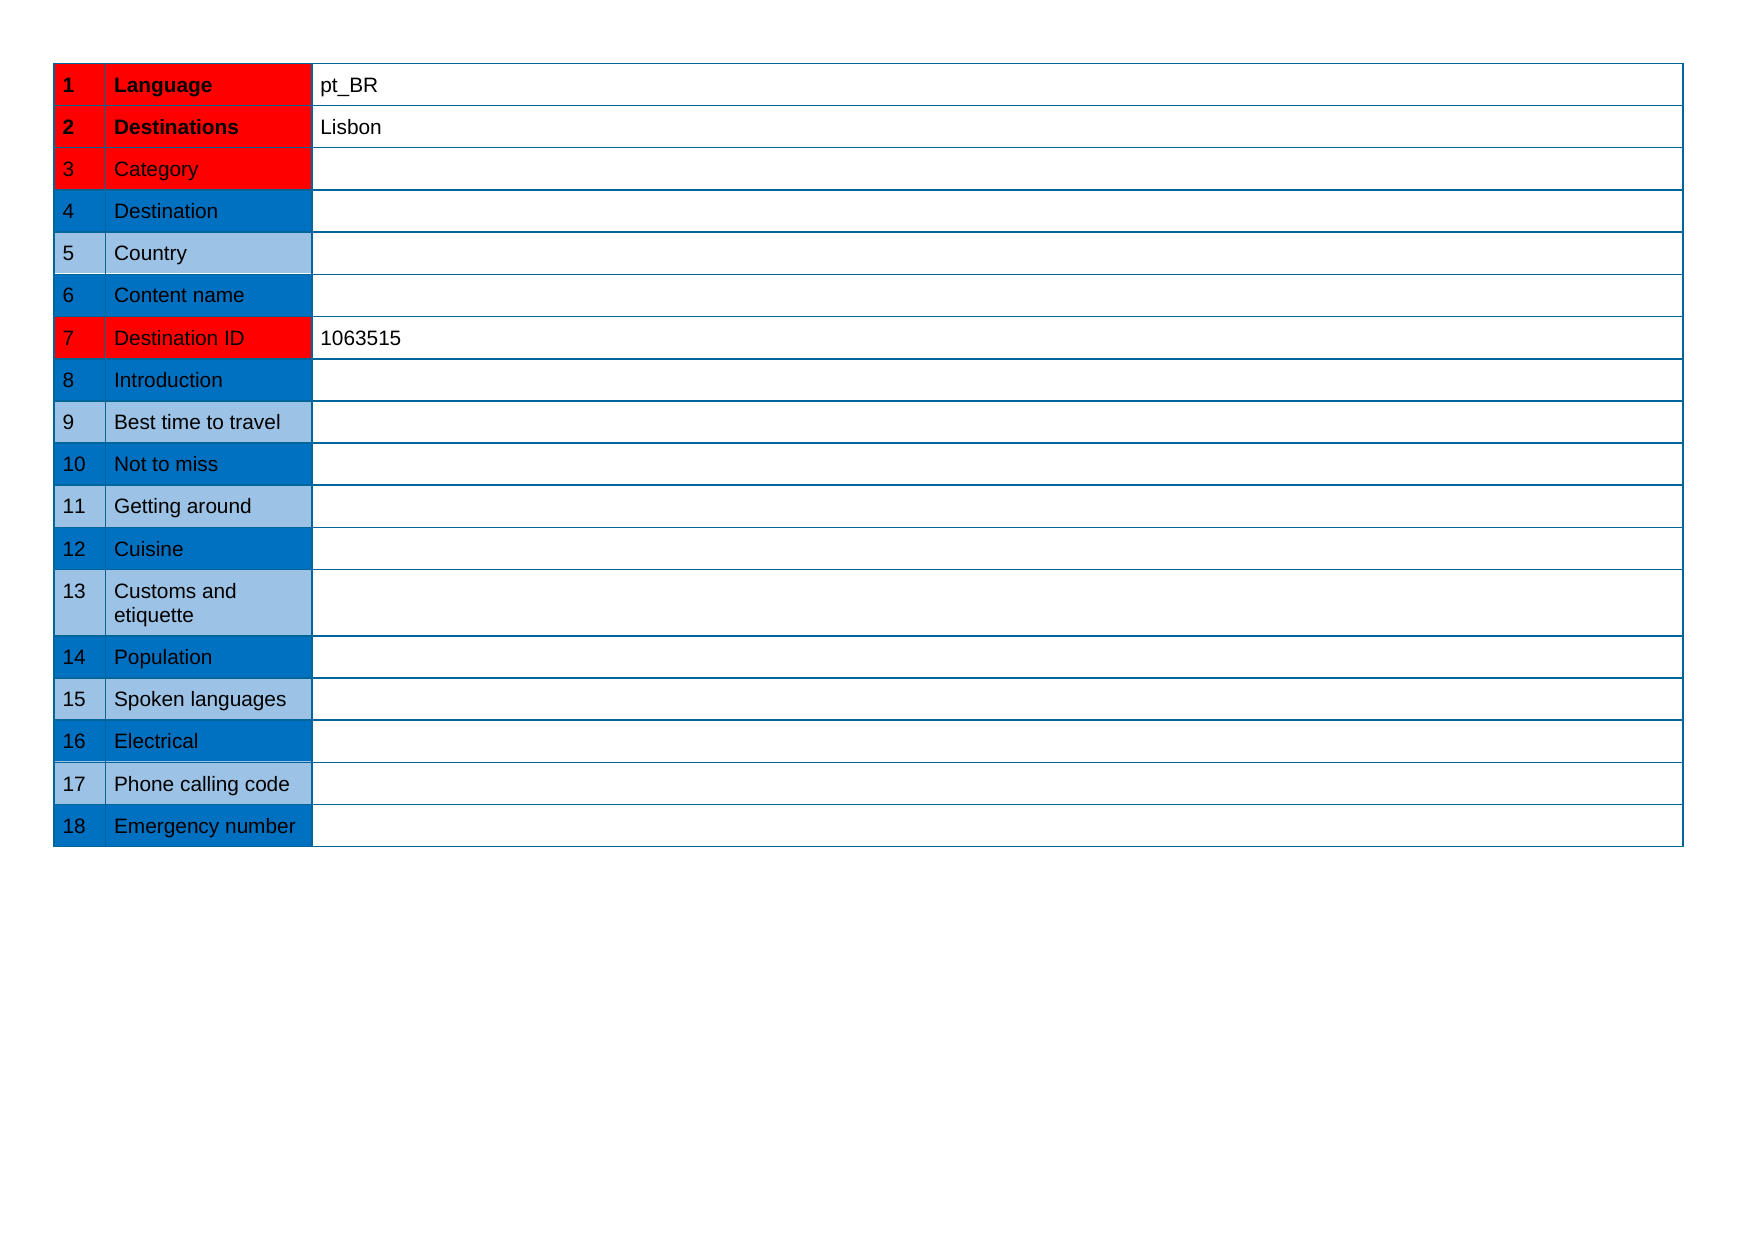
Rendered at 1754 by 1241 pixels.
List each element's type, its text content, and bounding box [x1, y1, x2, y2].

table_cell Getting around [106, 486, 311, 527]
table_cell 15 [55, 679, 105, 719]
table_cell 3 [55, 148, 105, 189]
table_cell [313, 444, 1682, 484]
table_cell [313, 721, 1682, 761]
table_header Language [106, 64, 311, 105]
table_cell 7 [55, 317, 105, 358]
table_cell 18 [55, 805, 105, 846]
table_cell Population [106, 637, 311, 677]
table_cell Emergency number [106, 805, 311, 846]
table_cell Content name [106, 275, 311, 316]
table_cell Country [106, 233, 311, 273]
table_cell Phone calling code [106, 763, 311, 804]
table_header pt_BR [313, 64, 1682, 105]
table_cell 5 [55, 233, 105, 273]
table_cell Destination ID [106, 317, 311, 358]
table_cell Customs and etiquette [106, 570, 311, 635]
table_cell 1063515 [313, 317, 1682, 358]
table_cell Category [106, 148, 311, 189]
table_cell Introduction [106, 360, 311, 400]
table_cell 12 [55, 528, 105, 569]
table_cell Lisbon [313, 106, 1682, 147]
table_cell Destination [106, 191, 311, 231]
table_cell 10 [55, 444, 105, 484]
table_cell Electrical [106, 721, 311, 761]
table_cell 8 [55, 360, 105, 400]
table_cell 6 [55, 275, 105, 316]
table_cell [313, 805, 1682, 846]
table_cell 2 [55, 106, 105, 147]
table_cell Destinations [106, 106, 311, 147]
table_header 1 [55, 64, 105, 105]
table_cell 9 [55, 402, 105, 442]
table_cell [313, 679, 1682, 719]
table_cell [313, 275, 1682, 316]
table_cell [313, 191, 1682, 231]
table_cell 14 [55, 637, 105, 677]
table_cell 11 [55, 486, 105, 527]
table_cell [313, 763, 1682, 804]
table_cell [313, 528, 1682, 569]
table_cell [313, 360, 1682, 400]
table_cell [313, 233, 1682, 273]
table_cell [313, 637, 1682, 677]
table_cell Not to miss [106, 444, 311, 484]
table_cell [313, 570, 1682, 635]
table_cell 13 [55, 570, 105, 635]
table_cell 16 [55, 721, 105, 761]
table_cell [313, 402, 1682, 442]
table_cell 17 [55, 763, 105, 804]
table_cell [313, 486, 1682, 527]
table_cell 4 [55, 191, 105, 231]
table_cell [313, 148, 1682, 189]
table_cell Spoken languages [106, 679, 311, 719]
table_cell Cuisine [106, 528, 311, 569]
table_cell Best time to travel [106, 402, 311, 442]
